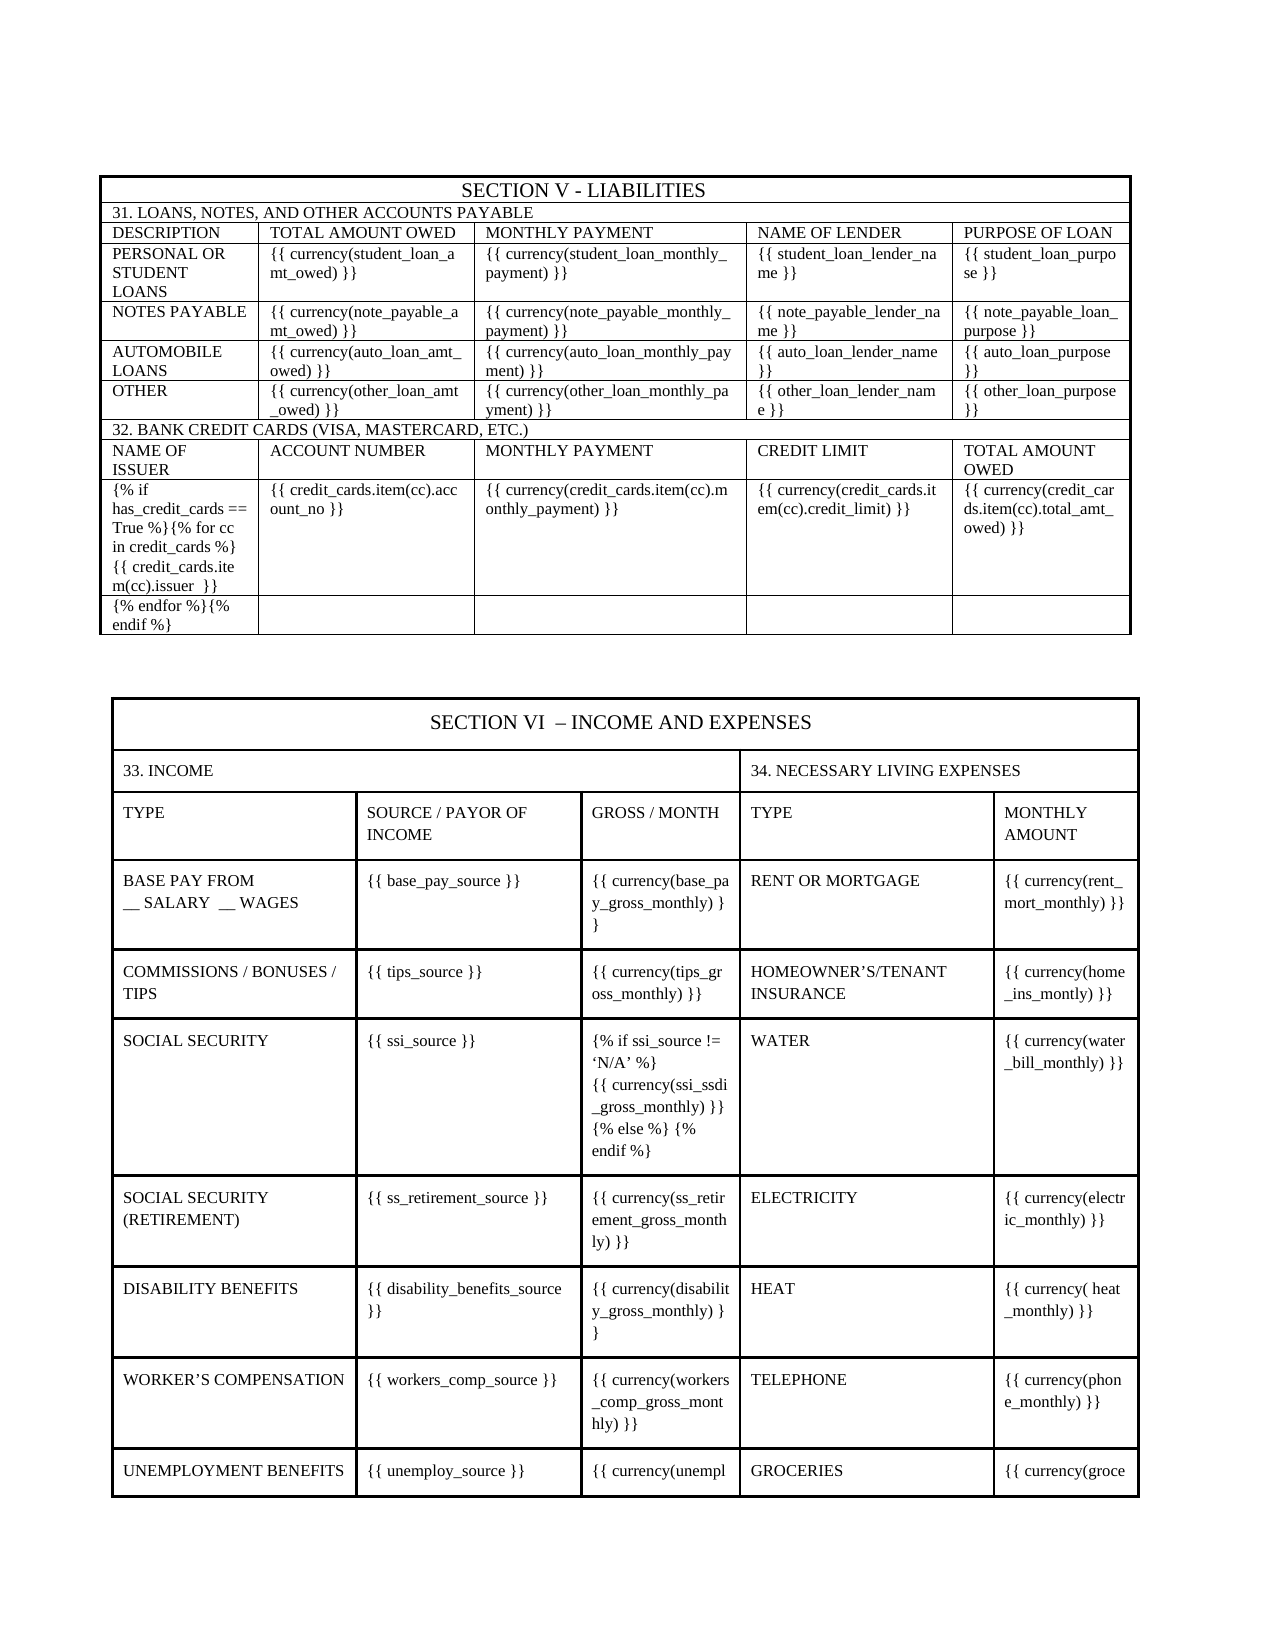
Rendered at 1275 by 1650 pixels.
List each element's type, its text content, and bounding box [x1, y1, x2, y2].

table_cell {{ other_loan_purpose }} [953, 381, 1129, 419]
table_header SECTION VI – INCOME AND EXPENSES [114, 700, 1137, 748]
table_cell {{ workers_comp_source }} [358, 1359, 580, 1447]
table_cell {{ student_loan_purpose }} [953, 244, 1129, 301]
table_cell {{ base_pay_source }} [358, 861, 580, 948]
table_cell PERSONAL OR STUDENT LOANS [102, 244, 258, 301]
table_cell GROCERIES [741, 1450, 993, 1495]
table_cell {% if ssi_source != ‘N/A’ %}{{ currency(ssi_ssdi_gross_monthly) }}{% else %} {% endif %} [583, 1020, 739, 1174]
table_cell [747, 596, 952, 634]
table_cell TYPE [114, 793, 355, 858]
table_cell BASE PAY FROM __ SALARY __ WAGES [114, 861, 355, 948]
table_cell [114, 1450, 355, 1495]
table_cell {{ currency(rent_mort_monthly) }} [995, 861, 1137, 948]
table_cell COMMISSIONS / BONUSES / TIPS [114, 951, 355, 1017]
table_cell {{ currency(base_pay_gross_monthly) }} [583, 861, 739, 948]
table_cell {{ currency(tips_gross_monthly) }} [583, 951, 739, 1017]
table_cell {% if has_credit_cards == True %}{% for cc in credit_cards %} {{ credit_cards.item(cc).issuer }} [102, 480, 258, 595]
table_cell {{ currency(credit_cards.item(cc).total_amt_owed) }} [953, 480, 1129, 595]
table_cell {{ currency(other_loan_amt_owed) }} [259, 381, 474, 419]
table_cell MONTHLY AMOUNT [995, 793, 1137, 858]
table_cell {{ currency(credit_cards.item(cc).monthly_payment) }} [475, 480, 746, 595]
table_cell {{ currency(auto_loan_amt_owed) }} [259, 341, 474, 380]
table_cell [358, 1450, 580, 1495]
table_cell GROSS / MONTH [583, 793, 739, 858]
table_cell {{ currency(note_payable_monthly_payment) }} [475, 302, 746, 340]
table_cell MONTHLY PAYMENT [475, 440, 746, 479]
table_cell [953, 596, 1129, 634]
table_cell ELECTRICITY [741, 1177, 993, 1265]
table_cell {{ auto_loan_purpose }} [953, 341, 1129, 380]
table_cell RENT OR MORTGAGE [741, 861, 993, 948]
table_cell {{ currency(auto_loan_monthly_payment) }} [475, 341, 746, 380]
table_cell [583, 1450, 739, 1495]
table_cell {{ auto_loan_lender_name }} [747, 341, 952, 380]
table_cell 33. Income [114, 751, 739, 791]
table_cell NAME OF ISSUER [102, 440, 258, 479]
table_cell {{ tips_source }} [358, 951, 580, 1017]
table_cell [259, 596, 474, 634]
table_cell {{ ss_retirement_source }} [358, 1177, 580, 1265]
table_cell TOTAL AMOUNT OWED [953, 440, 1129, 479]
table_cell NAME OF LENDER [747, 223, 952, 242]
table_cell {{ currency(workers_comp_gross_monthly) }} [583, 1359, 739, 1447]
table_cell {{ note_payable_lender_name }} [747, 302, 952, 340]
table_cell SOCIAL SECURITY [114, 1020, 355, 1174]
table_cell {{ student_loan_lender_name }} [747, 244, 952, 301]
table_header SECTION V - LIABILITIES [102, 178, 1129, 202]
table_cell {{ currency( heat_monthly) }} [995, 1268, 1137, 1356]
table_cell AUTOMOBILE LOANS [102, 341, 258, 380]
table_cell {{ ssi_source }} [358, 1020, 580, 1174]
table_cell {{ disability_benefits_source }} [358, 1268, 580, 1356]
table_cell {{ currency(water_bill_monthly) }} [995, 1020, 1137, 1174]
table_cell {{ currency(disability_gross_monthly) }} [583, 1268, 739, 1356]
table_cell TYPE [741, 793, 993, 858]
table_cell 34. NECESSARY LIVING EXPENSES [741, 751, 1137, 791]
table_cell [475, 596, 746, 634]
table_cell HOMEOWNER’S/TENANT INSURANCE [741, 951, 993, 1017]
table_cell HEAT [741, 1268, 993, 1356]
table_cell WATER [741, 1020, 993, 1174]
table_cell SOCIAL SECURITY (RETIREMENT) [114, 1177, 355, 1265]
table_cell TELEPHONE [741, 1359, 993, 1447]
table_cell {{ other_loan_lender_name }} [747, 381, 952, 419]
table_cell {{ currency(ss_retirement_gross_monthly) }} [583, 1177, 739, 1265]
table_cell {{ currency(home_ins_montly) }} [995, 951, 1137, 1017]
table_cell 31. LOANS, NOTES, AND OTHER ACCOUNTS PAYABLE [102, 203, 1129, 222]
table_cell PURPOSE OF LOAN [953, 223, 1129, 242]
table_cell SOURCE / PAYOR OF INCOME [358, 793, 580, 858]
table_cell {{ credit_cards.item(cc).account_no }} [259, 480, 474, 595]
table_cell {{ currency(phone_monthly) }} [995, 1359, 1137, 1447]
table_cell {% endfor %}{% endif %} [102, 596, 258, 634]
table_cell DISABILITY BENEFITS [114, 1268, 355, 1356]
table_cell {{ currency(student_loan_amt_owed) }} [259, 244, 474, 301]
table_cell {{ currency(credit_cards.item(cc).credit_limit) }} [747, 480, 952, 595]
table_cell MONTHLY PAYMENT [475, 223, 746, 242]
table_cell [995, 1450, 1137, 1495]
table_cell {{ currency(student_loan_monthly_payment) }} [475, 244, 746, 301]
table_cell TOTAL AMOUNT OWED [259, 223, 474, 242]
table_cell ACCOUNT NUMBER [259, 440, 474, 479]
table_cell DESCRIPTION [102, 223, 258, 242]
table_cell {{ currency(other_loan_monthly_payment) }} [475, 381, 746, 419]
table_cell NOTES PAYABLE [102, 302, 258, 340]
table_cell OTHER [102, 381, 258, 419]
table_cell 32. BANK CREDIT CARDS (VISA, MASTERCARD, ETC.) [102, 420, 1129, 439]
table_cell {{ currency(note_payable_amt_owed) }} [259, 302, 474, 340]
table_cell WORKER’S COMPENSATION [114, 1359, 355, 1447]
table_cell {{ note_payable_loan_purpose }} [953, 302, 1129, 340]
table_cell {{ currency(electric_monthly) }} [995, 1177, 1137, 1265]
table_cell CREDIT LIMIT [747, 440, 952, 479]
